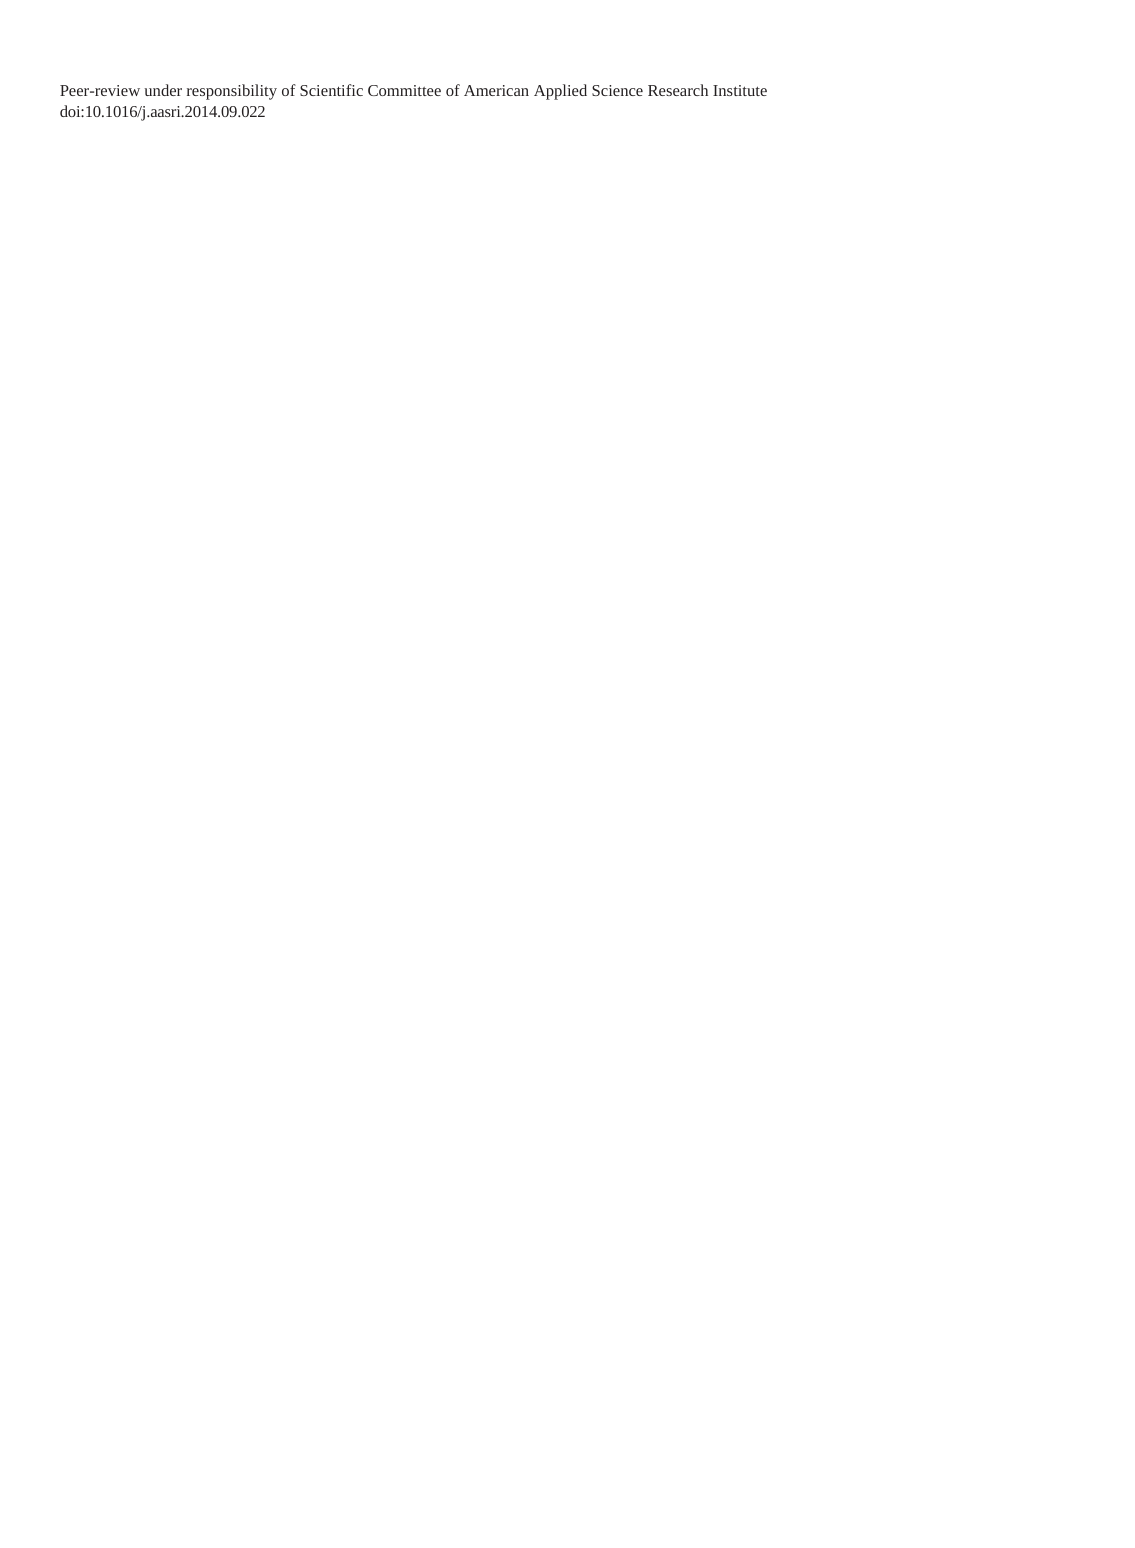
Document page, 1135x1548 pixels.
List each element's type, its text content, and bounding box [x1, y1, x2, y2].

text Peer-review under responsibility of Scientific Committee of American Applied Science Research Institute doi:10.1016/j.aasri.2014.09.022 [59, 81, 903, 121]
